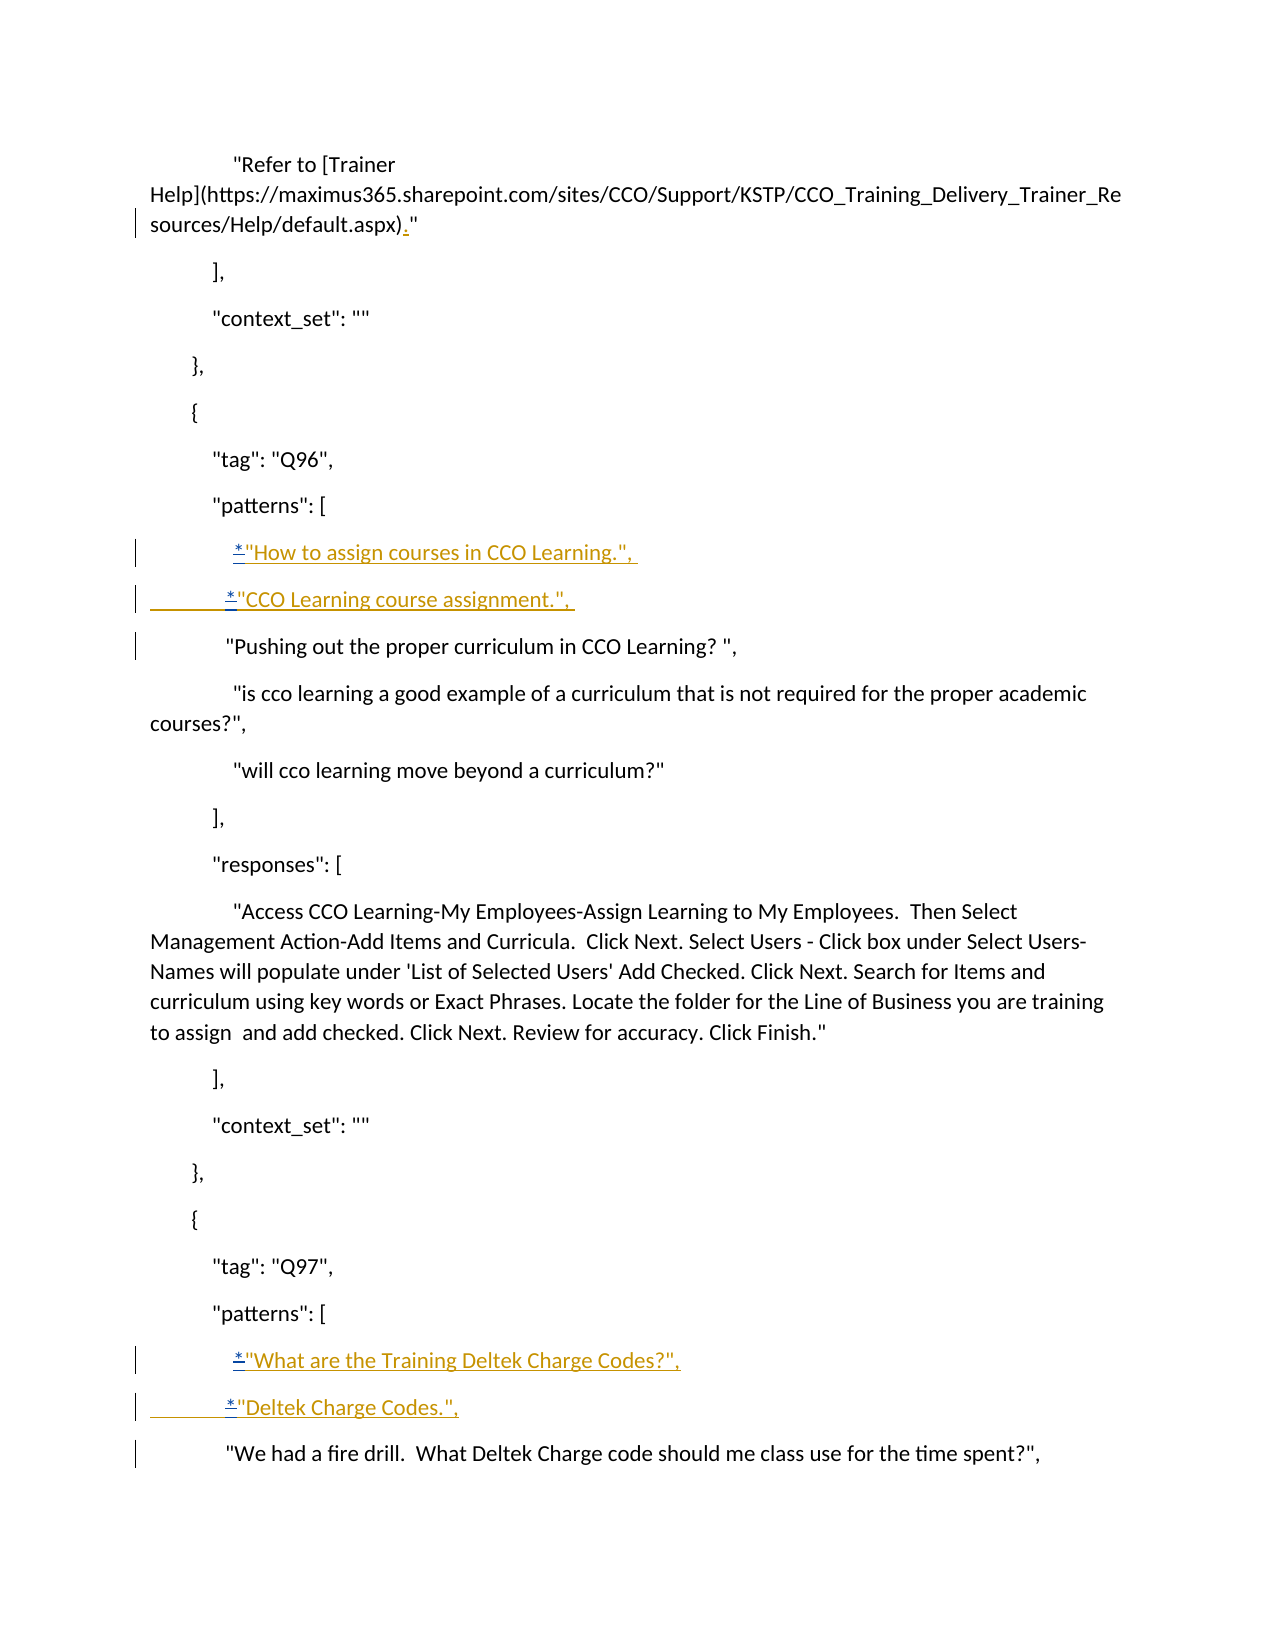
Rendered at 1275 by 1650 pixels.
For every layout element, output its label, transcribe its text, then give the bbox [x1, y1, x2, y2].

text ], [150, 1064, 1125, 1093]
text { [150, 1205, 1125, 1233]
text "tag": "Q97", [150, 1252, 1125, 1280]
text "patterns": [ [150, 492, 1125, 520]
text "is cco learning a good example of a curriculum that is not required for the proper academic courses?", [150, 679, 1125, 737]
text "context_set": "" [150, 304, 1125, 332]
text "Pushing out the proper curriculum in CCO Learning? ", [150, 632, 1125, 660]
text "tag": "Q96", [150, 445, 1125, 473]
text }, [150, 351, 1125, 379]
text { [150, 398, 1125, 426]
text "We had a fire drill. What Deltek Charge code should me class use for the time spent?", [150, 1439, 1125, 1468]
text "Access CCO Learning-My Employees-Assign Learning to My Employees. Then Select Management Action-Add Items and Curricula. Click Next. Select Users - Click box under Select Users- Names will populate under 'List of Selected Users' Add Checked. Click Next. Search for Items and curriculum using key words or Exact Phrases. Locate the folder for the Line of Business you are training to assign and add checked. Click Next. Review for accuracy. Click Finish." [150, 897, 1125, 1046]
text ], [150, 803, 1125, 831]
text "patterns": [ [150, 1299, 1125, 1327]
text "responses": [ [150, 850, 1125, 878]
text "context_set": "" [150, 1111, 1125, 1139]
text "Refer to [Trainer Help](https://maximus365.sharepoint.com/sites/CCO/Support/KSTP/CCO_Training_Delivery_Trainer_Resources/Help/default.aspx)" [150, 150, 1125, 238]
text "will cco learning move beyond a curriculum?" [150, 756, 1125, 784]
text ], [150, 257, 1125, 285]
text }, [150, 1158, 1125, 1186]
